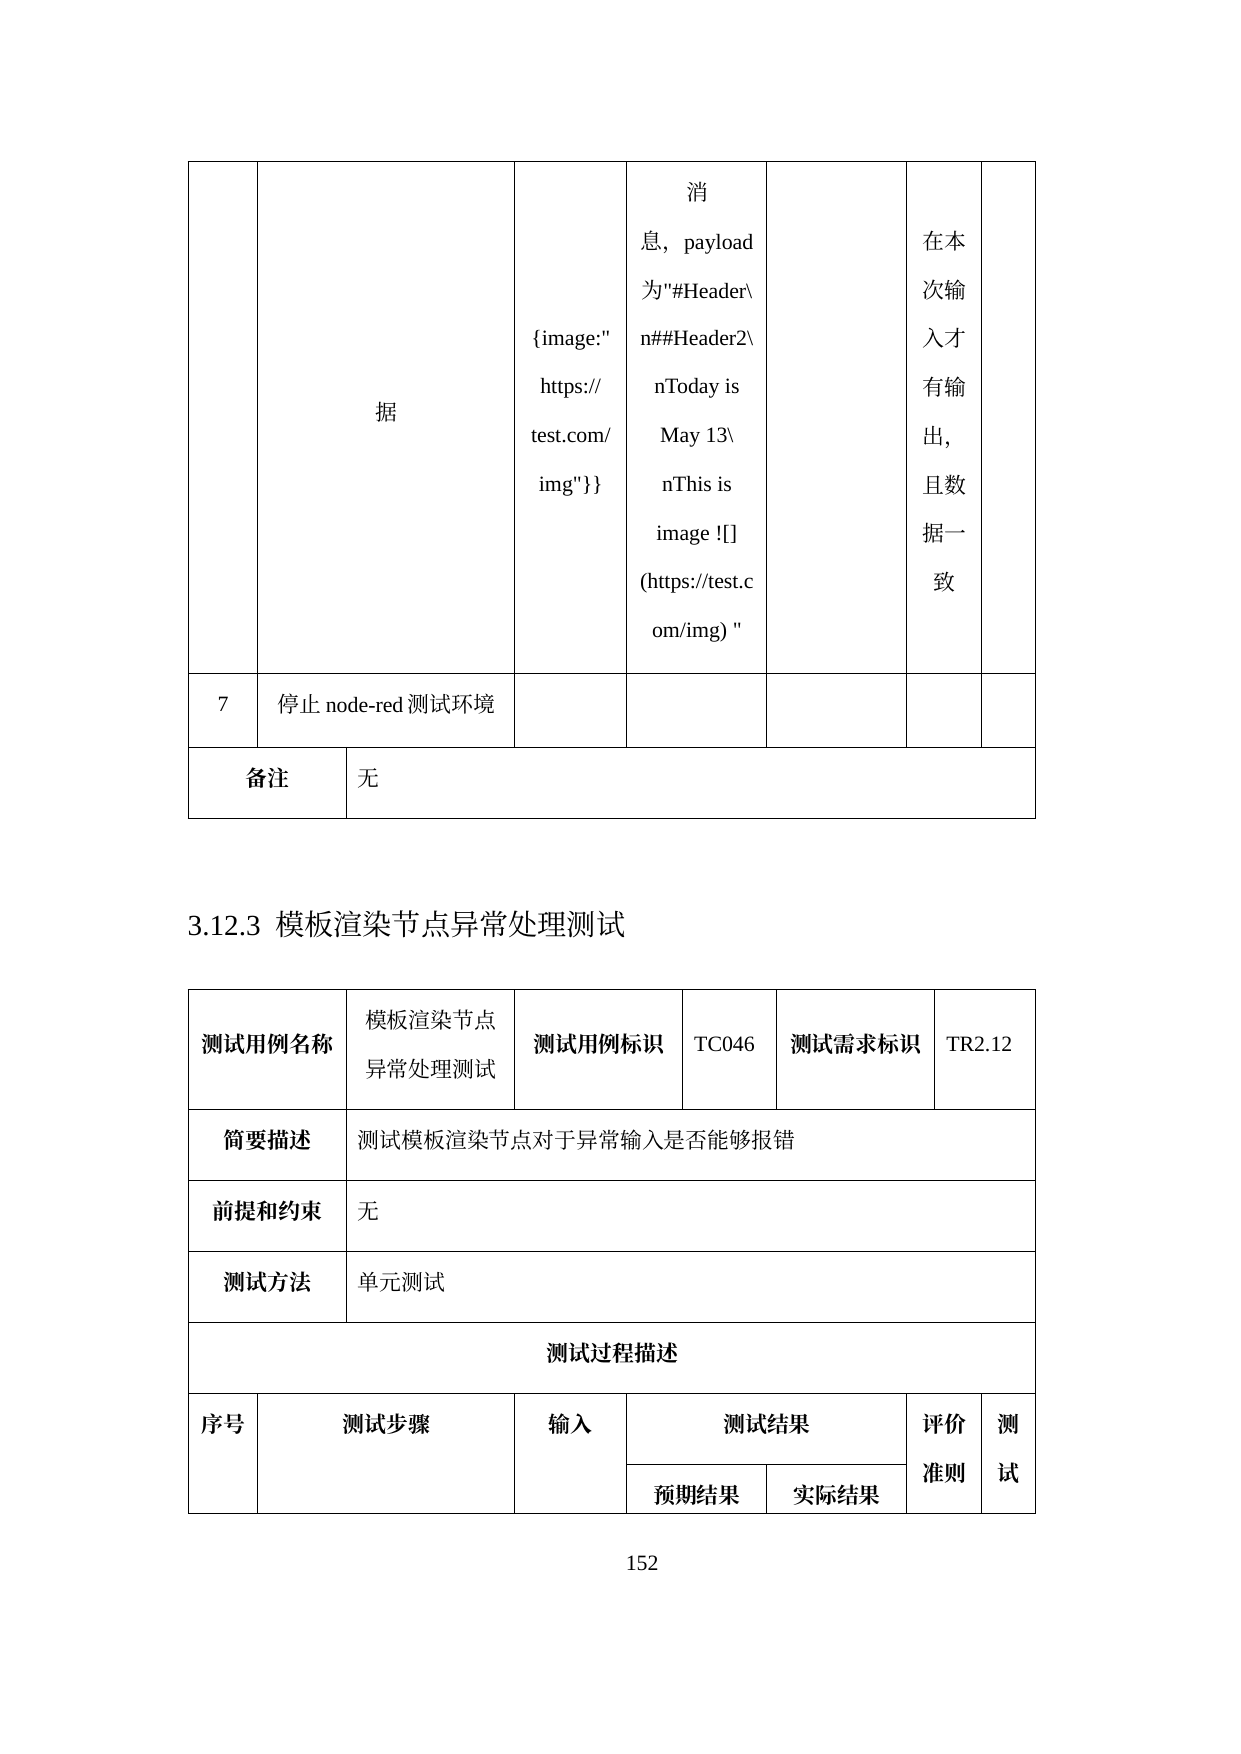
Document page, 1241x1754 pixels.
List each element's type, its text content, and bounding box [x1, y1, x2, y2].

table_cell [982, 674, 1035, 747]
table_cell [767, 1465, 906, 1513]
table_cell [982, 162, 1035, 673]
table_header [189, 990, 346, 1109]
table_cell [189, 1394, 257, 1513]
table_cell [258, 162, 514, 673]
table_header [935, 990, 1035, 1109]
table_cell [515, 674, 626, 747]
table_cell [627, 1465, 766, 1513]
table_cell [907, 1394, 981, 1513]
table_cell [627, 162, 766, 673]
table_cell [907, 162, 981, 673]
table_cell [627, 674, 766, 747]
list 模板渲染节点异常处理测试 [187, 891, 1053, 956]
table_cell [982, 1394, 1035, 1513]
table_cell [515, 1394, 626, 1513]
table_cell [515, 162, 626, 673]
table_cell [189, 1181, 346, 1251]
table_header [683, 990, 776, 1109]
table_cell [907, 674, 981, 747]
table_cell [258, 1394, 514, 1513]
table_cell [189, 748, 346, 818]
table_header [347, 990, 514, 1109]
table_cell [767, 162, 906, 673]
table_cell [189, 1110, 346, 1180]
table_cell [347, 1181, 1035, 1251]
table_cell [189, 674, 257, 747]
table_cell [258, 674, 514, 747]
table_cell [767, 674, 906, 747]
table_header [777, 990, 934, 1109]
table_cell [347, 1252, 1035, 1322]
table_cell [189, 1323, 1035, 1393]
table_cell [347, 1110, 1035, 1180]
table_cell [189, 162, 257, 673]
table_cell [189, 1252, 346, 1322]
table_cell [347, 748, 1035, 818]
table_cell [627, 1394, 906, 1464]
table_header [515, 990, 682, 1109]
